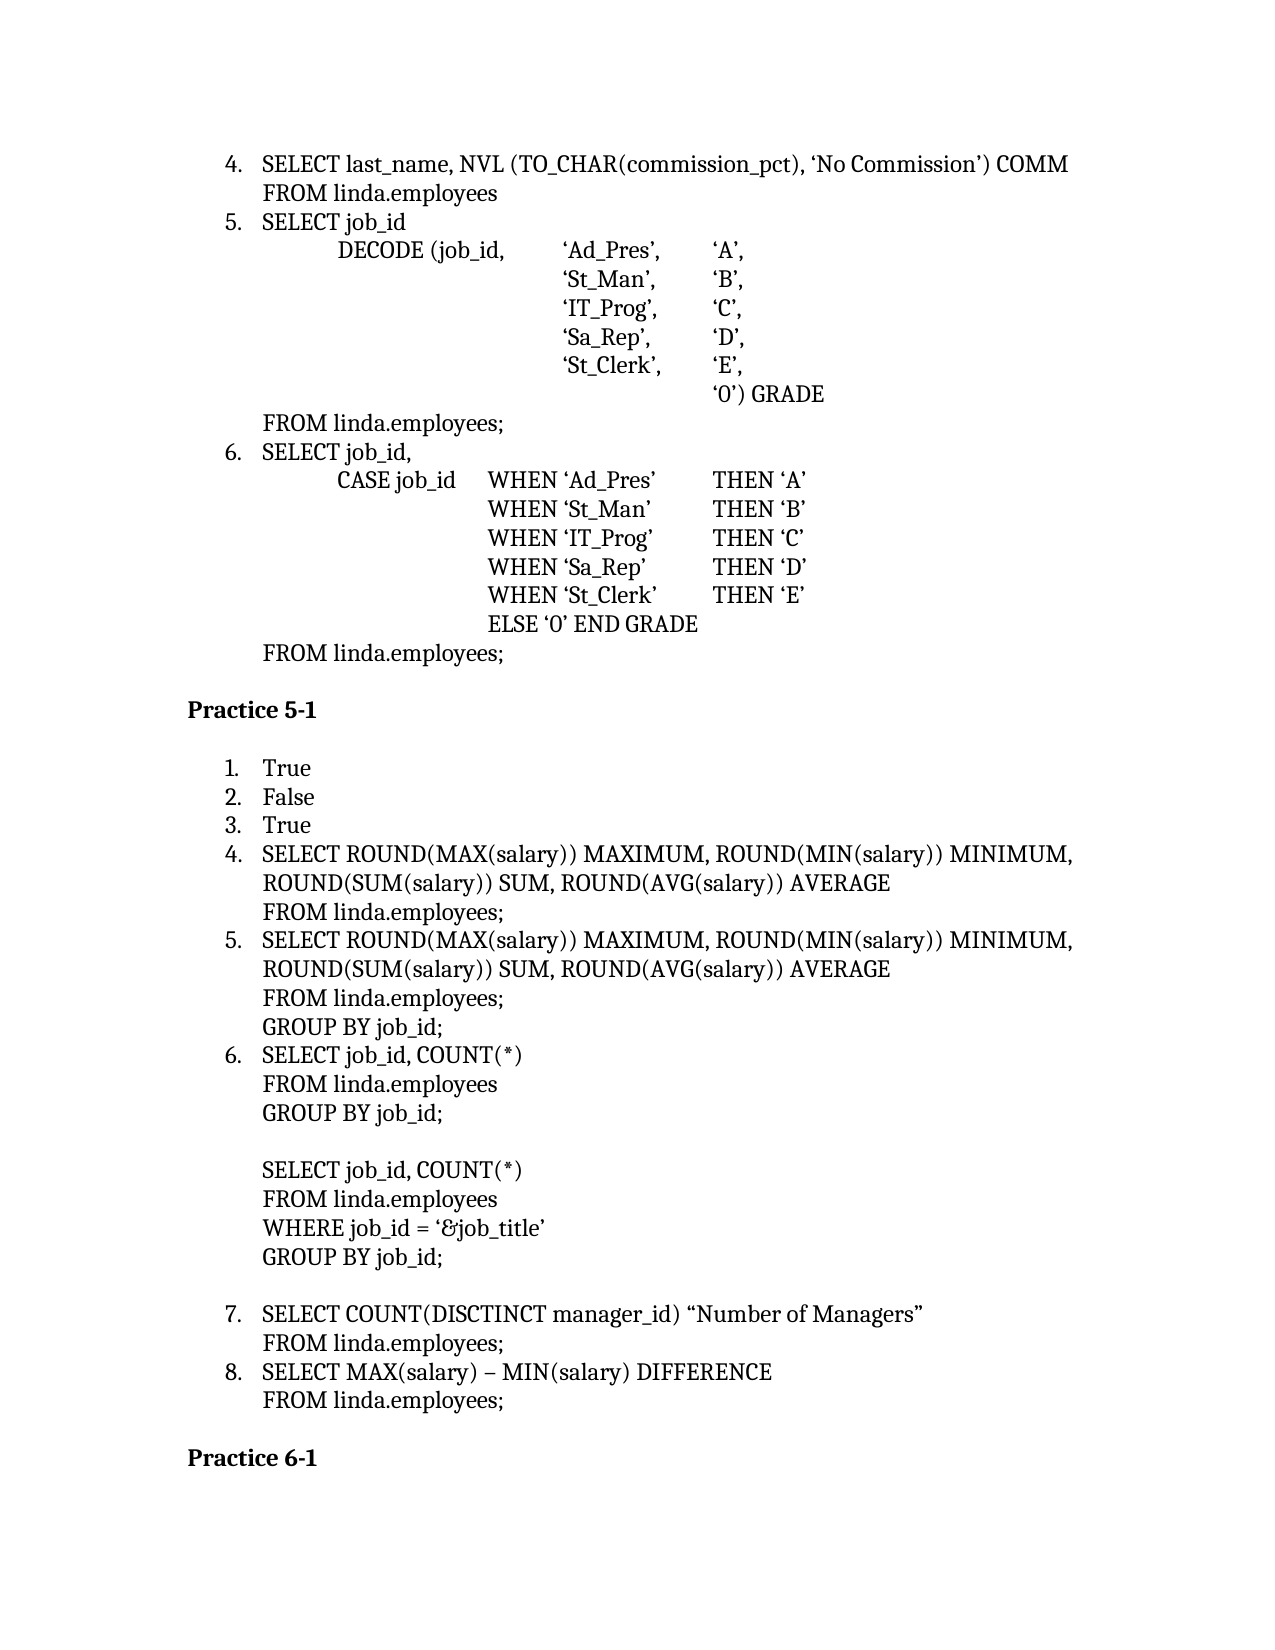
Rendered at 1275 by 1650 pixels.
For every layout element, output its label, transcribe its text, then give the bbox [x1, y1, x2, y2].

list FROM linda.employees; [262, 639, 1087, 667]
list SELECT MAX(salary) – MIN(salary) DIFFERENCE [225, 1357, 1087, 1386]
list SELECT last_name, NVL (TO_CHAR(commission_pct), ‘No Commission’) COMM [225, 150, 1087, 179]
list SELECT job_id, COUNT(*) [225, 1041, 1087, 1070]
list GROUP BY job_id; [262, 1242, 1087, 1271]
list ‘IT_Prog’, ‘C’, [562, 294, 1087, 322]
list ELSE ‘0’ END GRADE [487, 610, 1087, 639]
text Practice 5-1 [187, 696, 1087, 725]
list SELECT ROUND(MAX(salary)) MAXIMUM, ROUND(MIN(salary)) MINIMUM, ROUND(SUM(salary)) SUM, ROUND(AVG(salary)) AVERAGE [225, 926, 1087, 984]
list FROM linda.employees [262, 179, 1087, 207]
list True [225, 811, 1087, 840]
text FROM linda.employees; [262, 409, 1087, 437]
list WHEN ‘Sa_Rep’ THEN ‘D’ [487, 552, 1087, 581]
list WHEN ‘St_Man’ THEN ‘B’ [487, 495, 1087, 524]
list FROM linda.employees [262, 1070, 1087, 1099]
list ‘St_Clerk’, ‘E’, [562, 351, 1087, 380]
list GROUP BY job_id; [262, 1012, 1087, 1041]
list SELECT job_id, COUNT(*) [262, 1156, 1087, 1185]
list SELECT job_id, [225, 437, 1087, 466]
list False [225, 782, 1087, 811]
list WHEN ‘St_Clerk’ THEN ‘E’ [487, 581, 1087, 610]
list FROM linda.employees; [262, 897, 1087, 926]
list FROM linda.employees; [262, 1329, 1087, 1357]
text Practice 6-1 [187, 1444, 1087, 1472]
list ‘0’) GRADE [712, 380, 1087, 409]
list DECODE (job_id, ‘Ad_Pres’, ‘A’, [337, 236, 1087, 265]
list FROM linda.employees; [262, 984, 1087, 1012]
list SELECT ROUND(MAX(salary)) MAXIMUM, ROUND(MIN(salary)) MINIMUM, ROUND(SUM(salary)) SUM, ROUND(AVG(salary)) AVERAGE [225, 840, 1087, 897]
list ‘Sa_Rep’, ‘D’, [562, 322, 1087, 351]
list SELECT COUNT(DISCTINCT manager_id) “Number of Managers” [225, 1300, 1087, 1329]
list ‘St_Man’, ‘B’, [562, 265, 1087, 294]
list FROM linda.employees; [262, 1386, 1087, 1415]
list FROM linda.employees [262, 1185, 1087, 1214]
list WHEN ‘IT_Prog’ THEN ‘C’ [487, 524, 1087, 552]
list SELECT job_id [225, 207, 1087, 236]
list GROUP BY job_id; [262, 1099, 1087, 1127]
list WHERE job_id = ‘&job_title’ [262, 1214, 1087, 1242]
list True [225, 754, 1087, 782]
list CASE job_id WHEN ‘Ad_Pres’ THEN ‘A’ [337, 466, 1087, 495]
